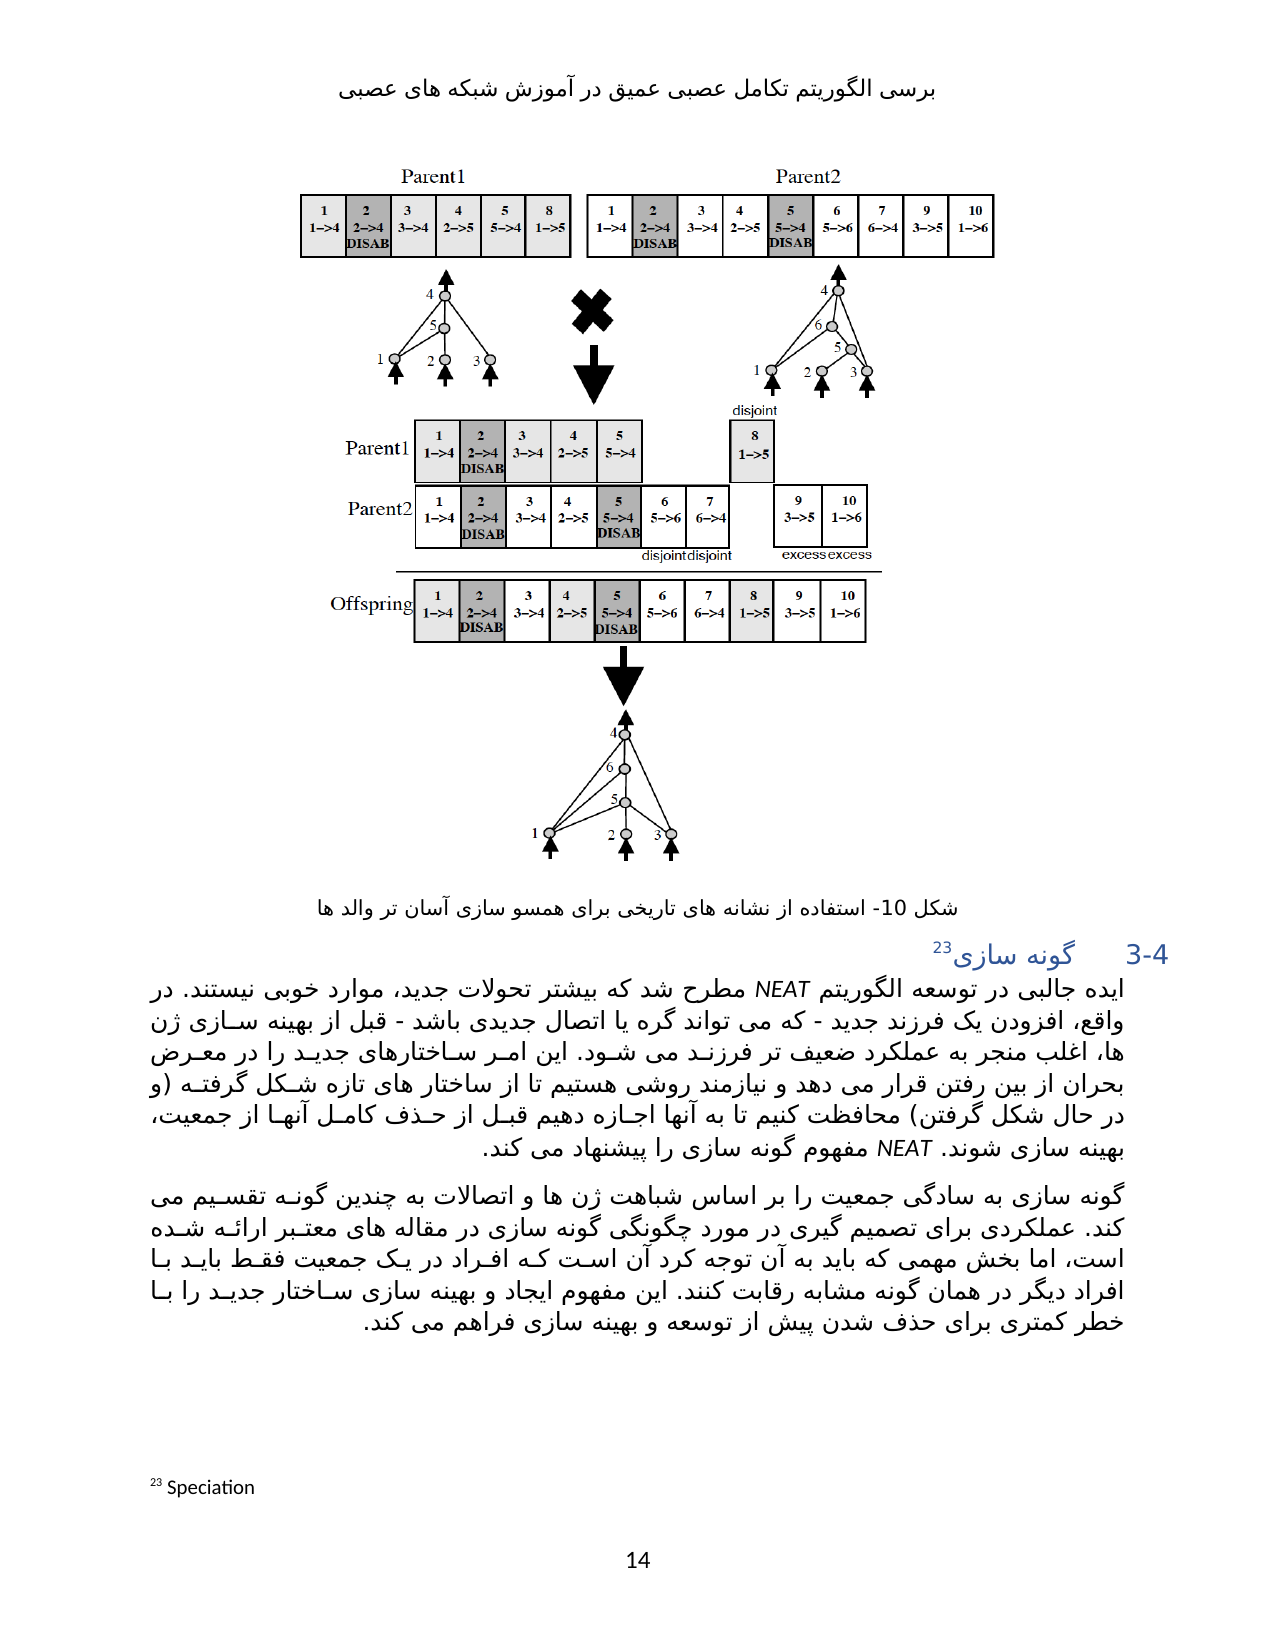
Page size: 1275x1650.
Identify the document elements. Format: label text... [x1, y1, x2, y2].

text گونه سازی به سادگی جمعیت را بر اساس شباهت ژن ها و اتصالات به چندین گونه تقسیم می کند. عملکردی برای تصمیم گیری در مورد چگونگی گونه سازی در مقاله های معتبر ارائه شده است، اما بخش مهمی که باید به آن توجه کرد آن است که افراد در یک جمعیت فقط باید با افراد دیگر در همان گونه مشابه رقابت کنند. این مفهوم ایجاد و بهینه سازی ساختار جدید را با خطر کمتری برای حذف شدن پیش از توسعه و بهینه سازی فراهم می کند. [150, 1181, 1125, 1336]
text ایده جالبی در توسعه الگوریتم NEAT مطرح شد که بیشتر تحولات جدید، موارد خوبی نیستند. در واقع، افزودن یک فرزند جدید - که می تواند گره یا اتصال جدیدی باشد - قبل از بهینه‌ سازی ژن ها، اغلب منجر به عملکرد ضعیف‌ تر فرزند می ‌شود. این امر ساختارهای جدید را در معرض بحران از بین رفتن قرار می دهد و نیازمند روشی هستیم تا از ساختار های تازه شکل گرفته (و در حال شکل گرفتن) محافظت کنیم تا به آنها اجازه دهیم قبل از حذف کامل آنها از جمعیت، بهینه سازی شوند. NEAT مفهوم گونه سازی را پیشنهاد می کند. [150, 973, 1125, 1162]
subtitle گونه سازی [150, 939, 1125, 971]
picture [258, 150, 1017, 878]
text شکل 10- استفاده از نشانه های تاریخی برای همسو سازی آسان تر والد ها [150, 896, 1125, 921]
